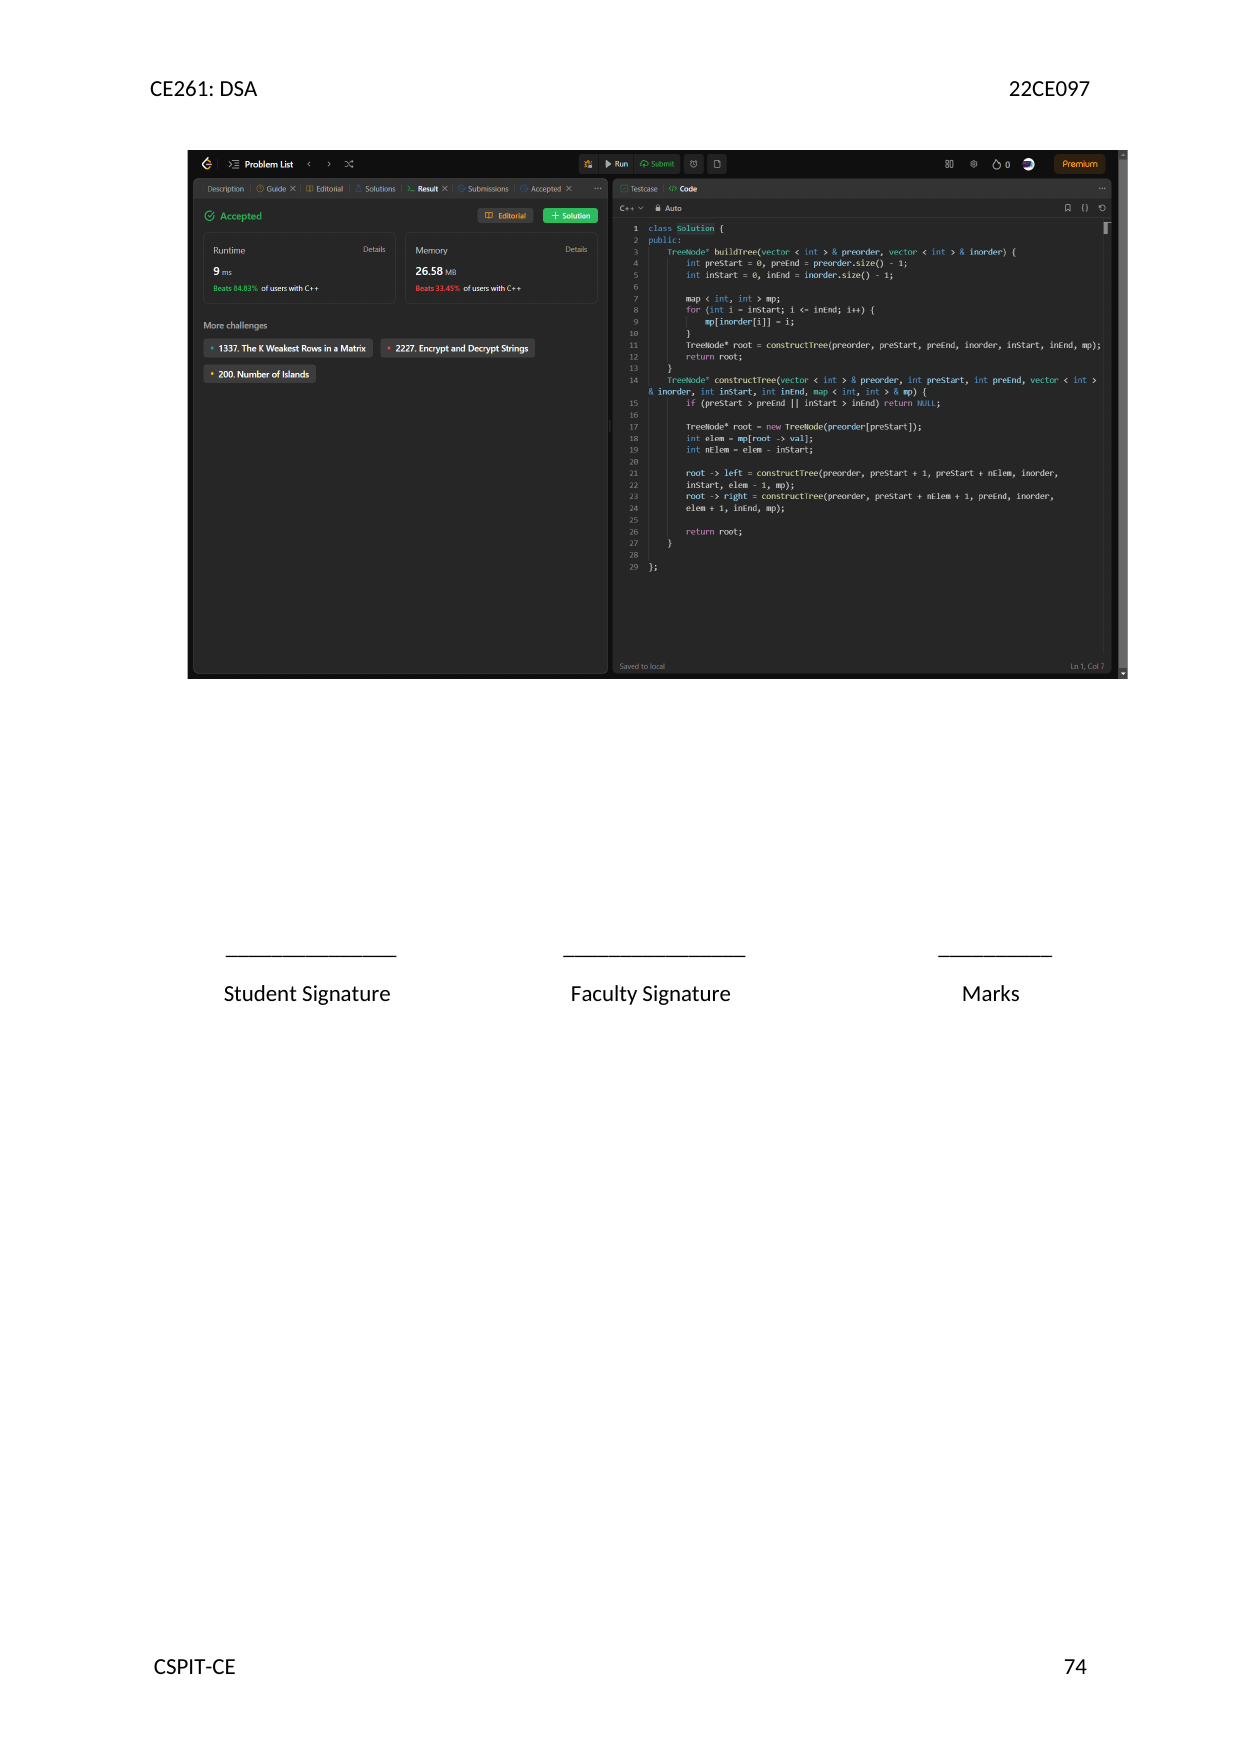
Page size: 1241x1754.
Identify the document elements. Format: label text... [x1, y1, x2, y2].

text _______________ ________________ __________ [187, 932, 1090, 960]
picture [187, 150, 1128, 679]
text Student Signature Faculty Signature Marks [150, 979, 1090, 1007]
